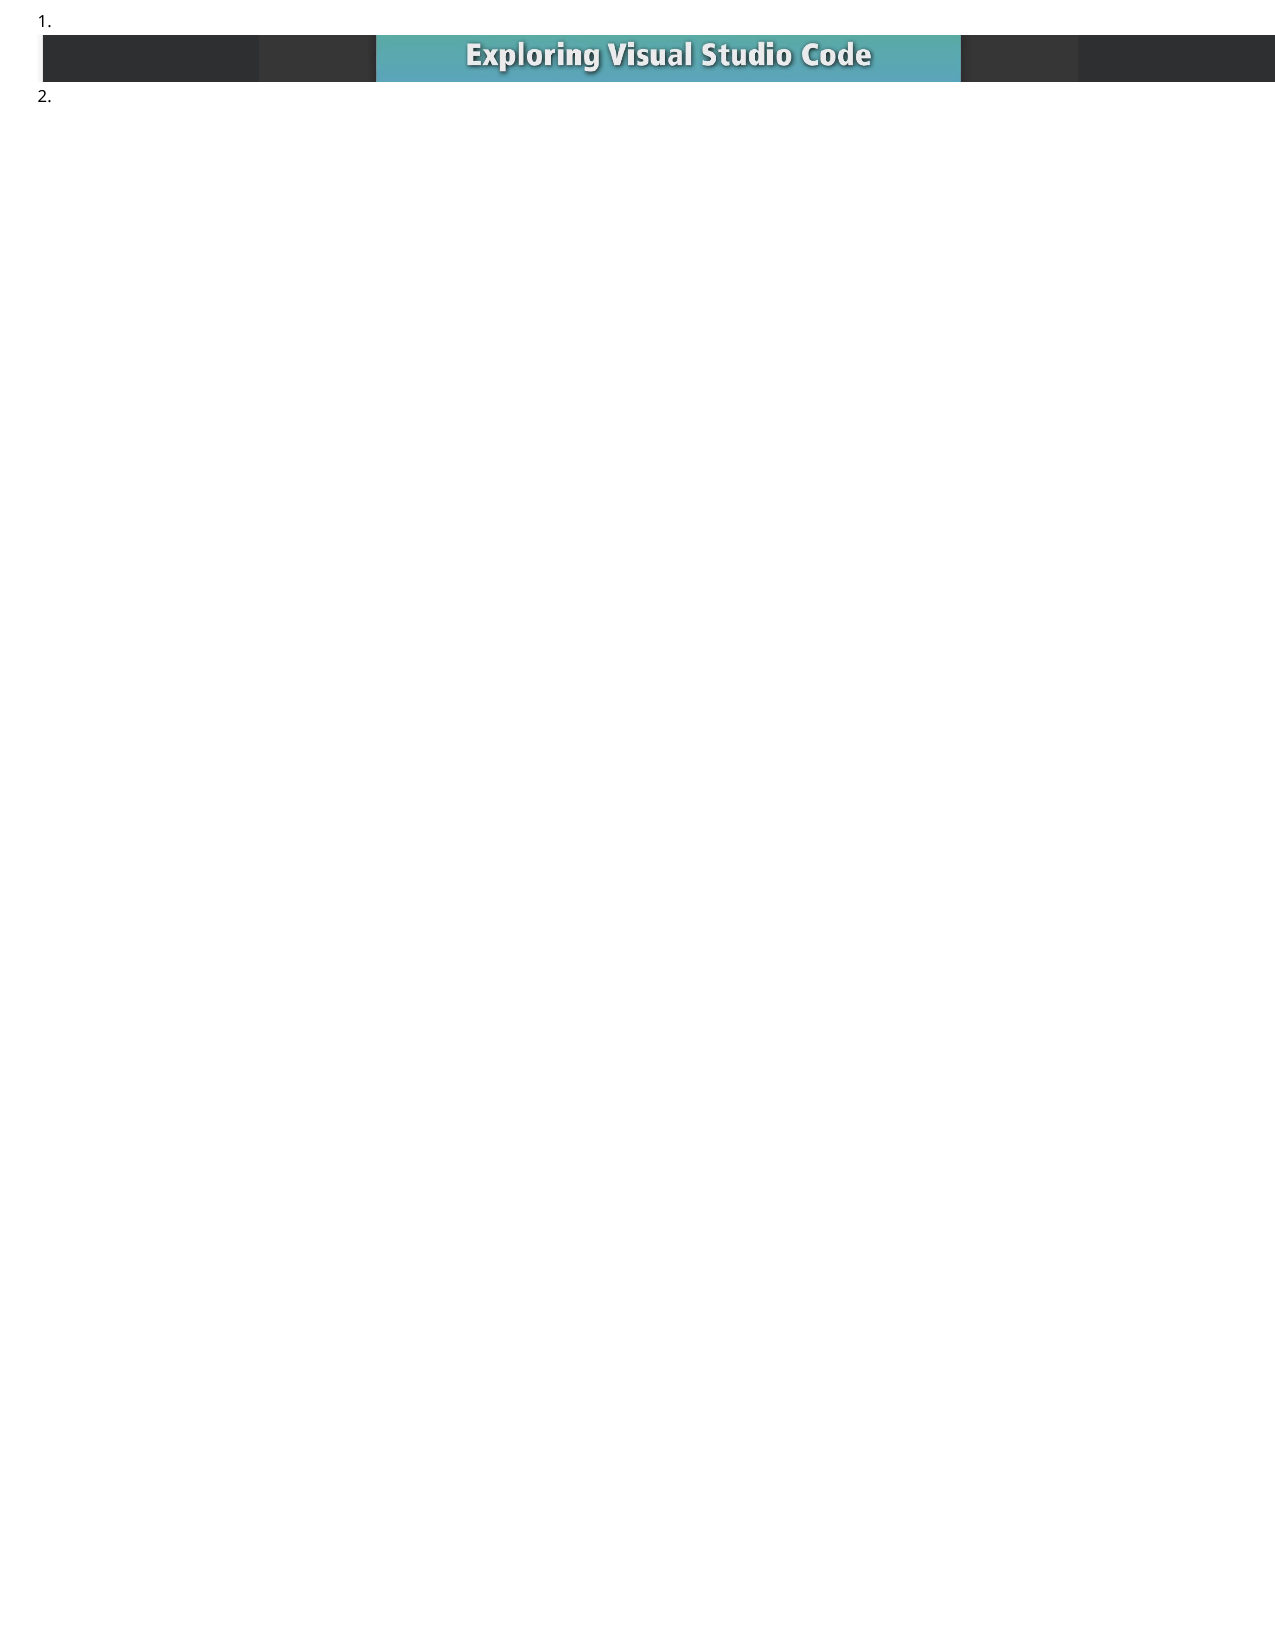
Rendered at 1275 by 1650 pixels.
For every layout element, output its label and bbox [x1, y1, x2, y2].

picture [37, 35, 1275, 82]
